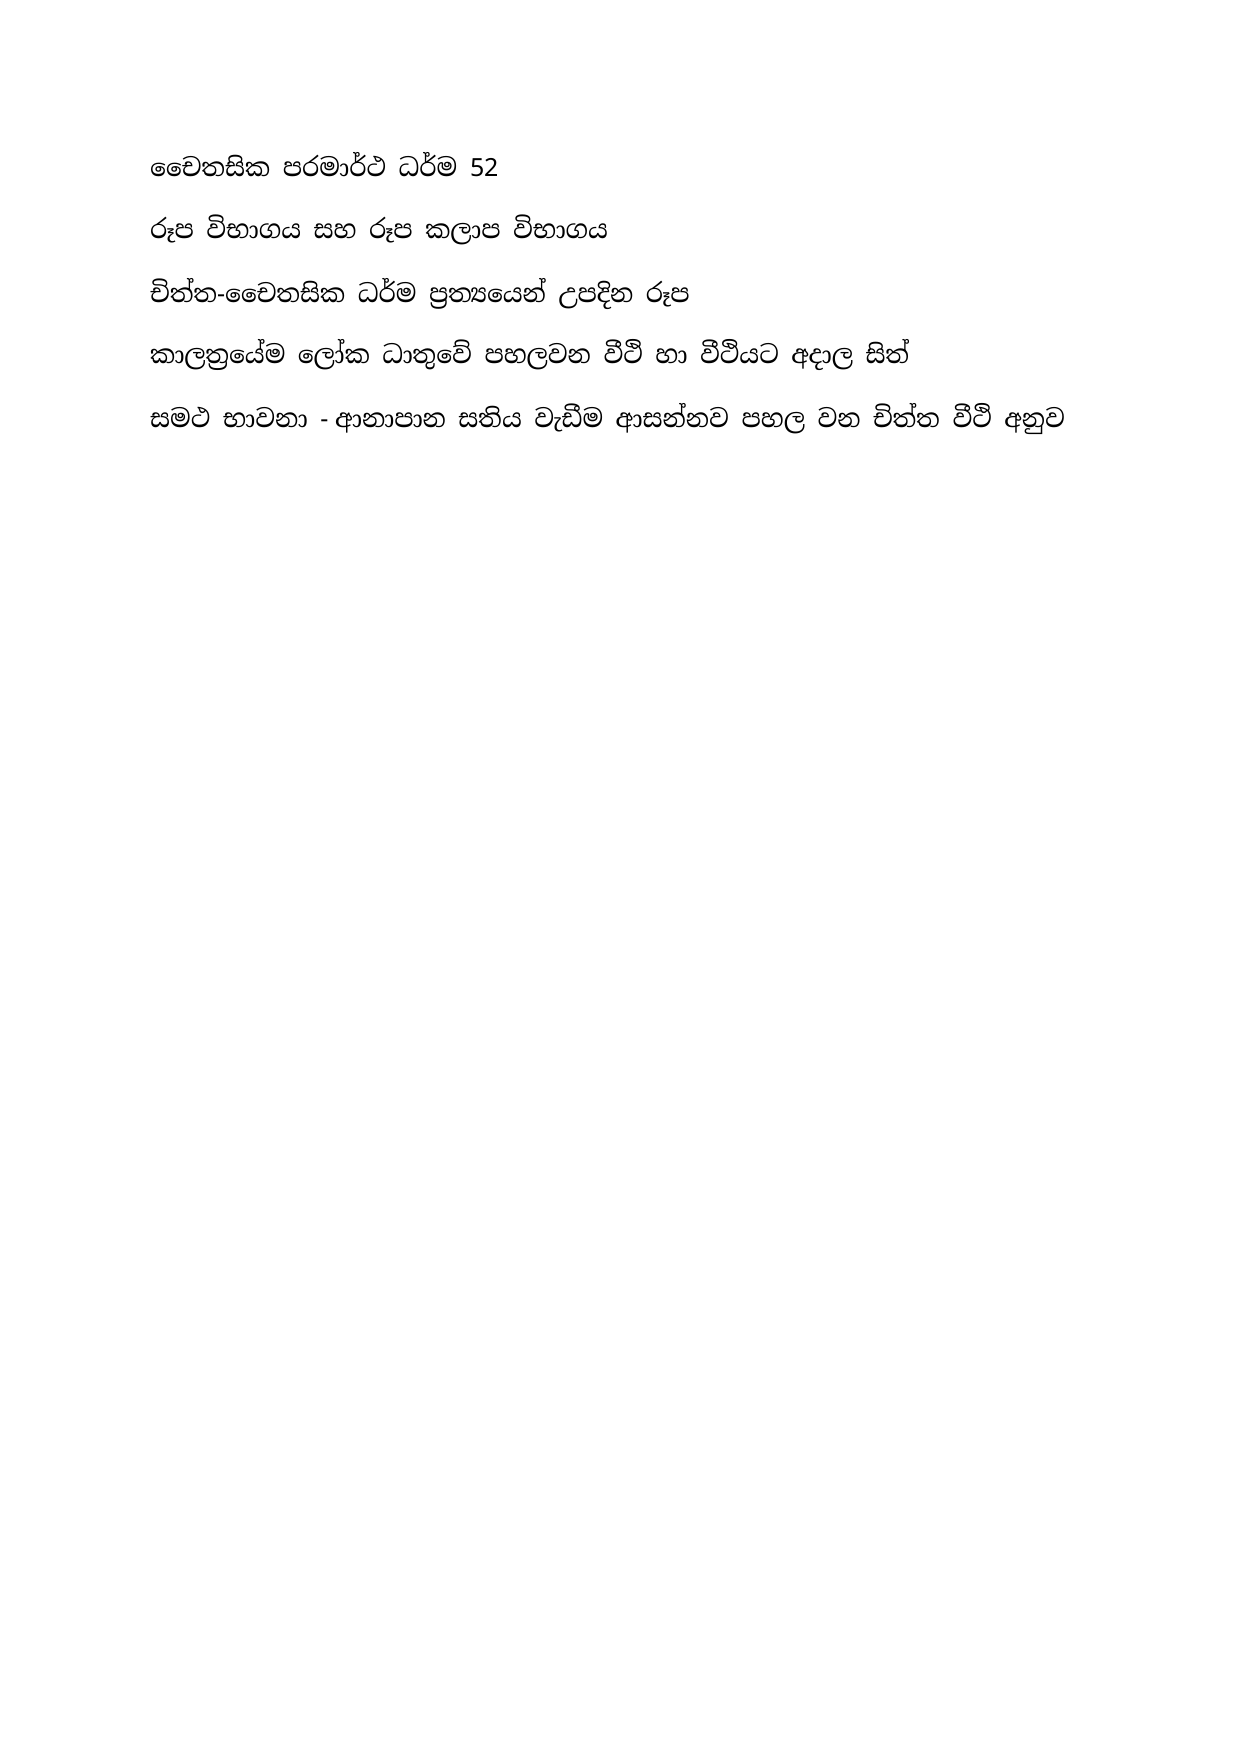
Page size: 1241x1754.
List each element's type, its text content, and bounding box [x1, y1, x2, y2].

text කාලත්‍රයේම ලෝක ධාතුවේ පහලවන වීථි හා වීථියට අදාල සිත් [150, 339, 1090, 372]
text චිත්ත-චෛතසික ධර්ම ප්‍රත්‍යයෙන් උපදින රූප [150, 275, 1090, 310]
text රූප විභාගය සහ රූප කලාප විභාගය [150, 214, 1090, 246]
text චෛතසික පරමාර්ථ ධර්ම 52 [150, 150, 1090, 184]
text සමථ භාවනා - ආනාපාන සතිය වැඩීම ආසන්නව පහල වන චිත්ත වීථි අනුව [150, 401, 1090, 435]
